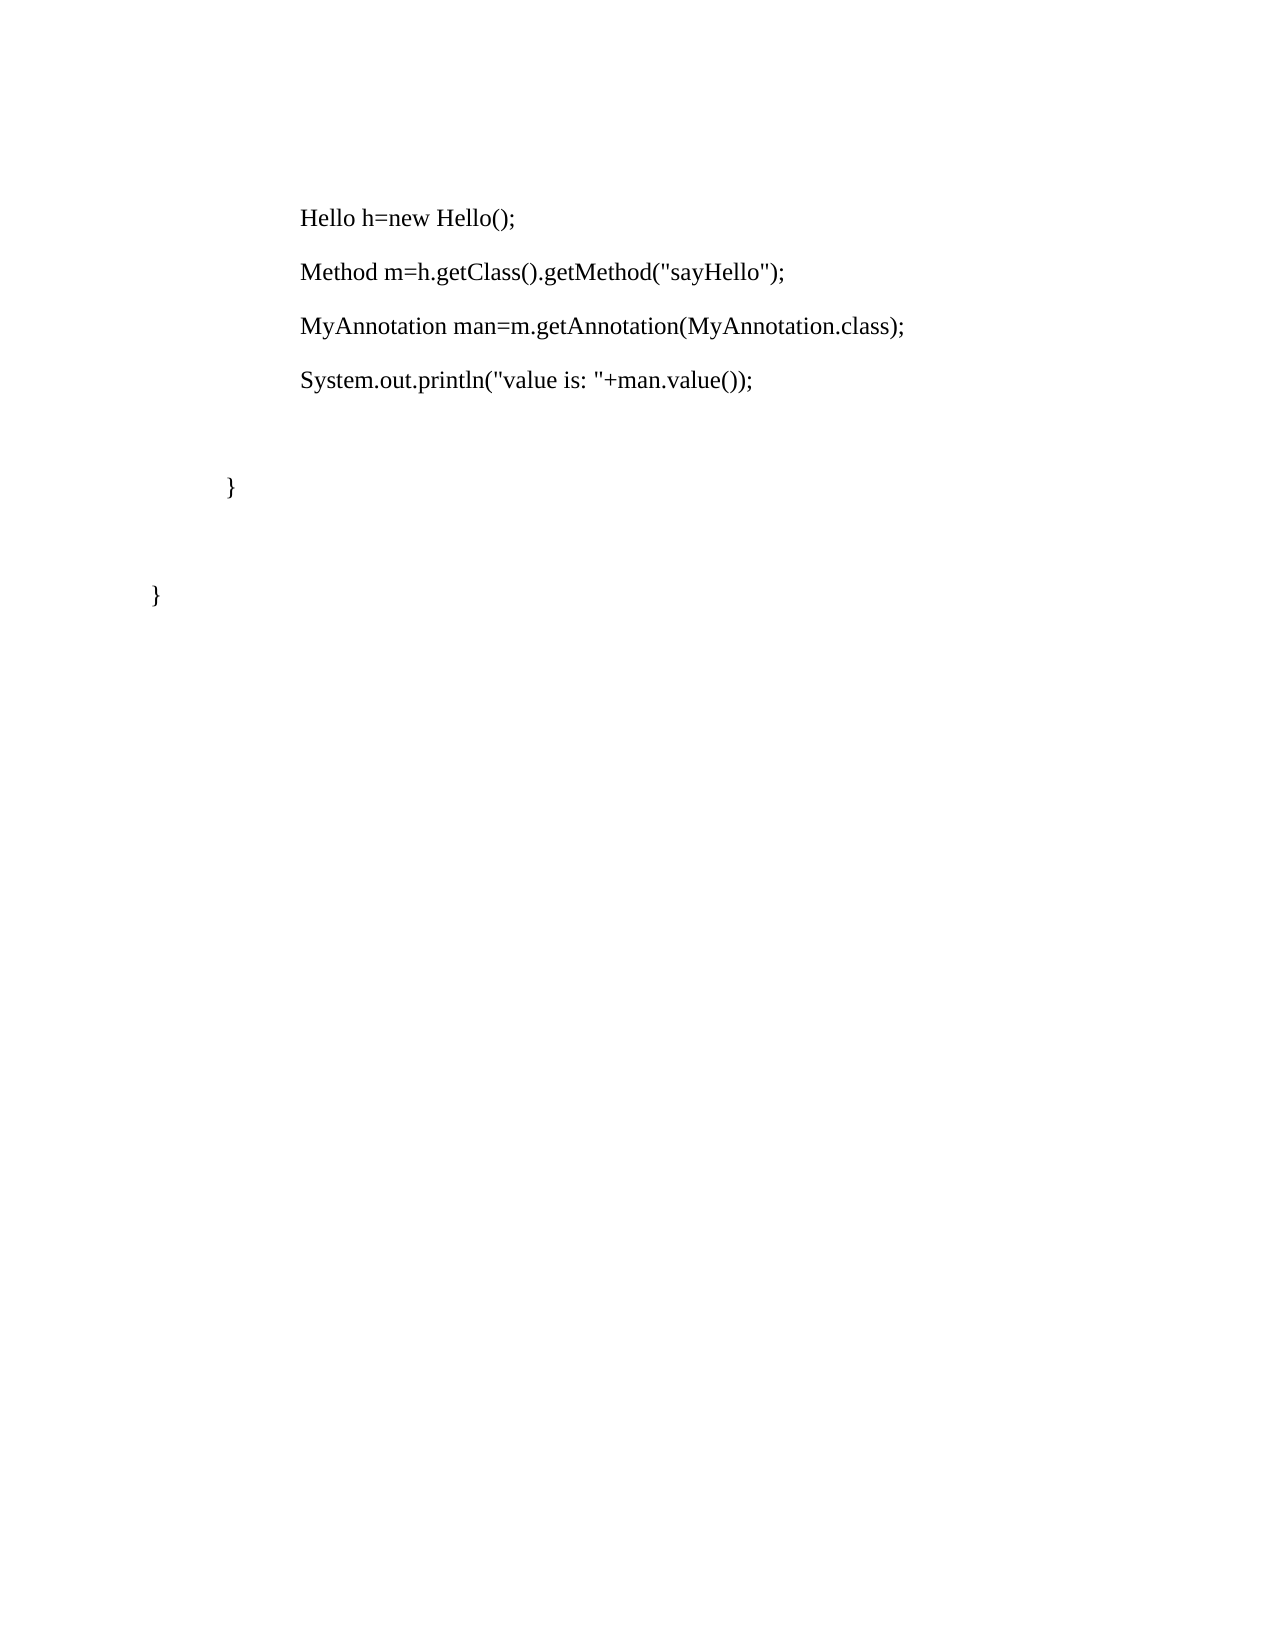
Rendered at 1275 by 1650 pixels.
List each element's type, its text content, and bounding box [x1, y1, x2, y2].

text } [150, 472, 1125, 501]
text System.out.println("value is: "+man.value()); [150, 365, 1125, 393]
text Method m=h.getClass().getMethod("sayHello"); [150, 257, 1125, 286]
text MyAnnotation man=m.getAnnotation(MyAnnotation.class); [150, 311, 1125, 339]
text } [150, 580, 1125, 609]
text Hello h=new Hello(); [150, 203, 1125, 232]
